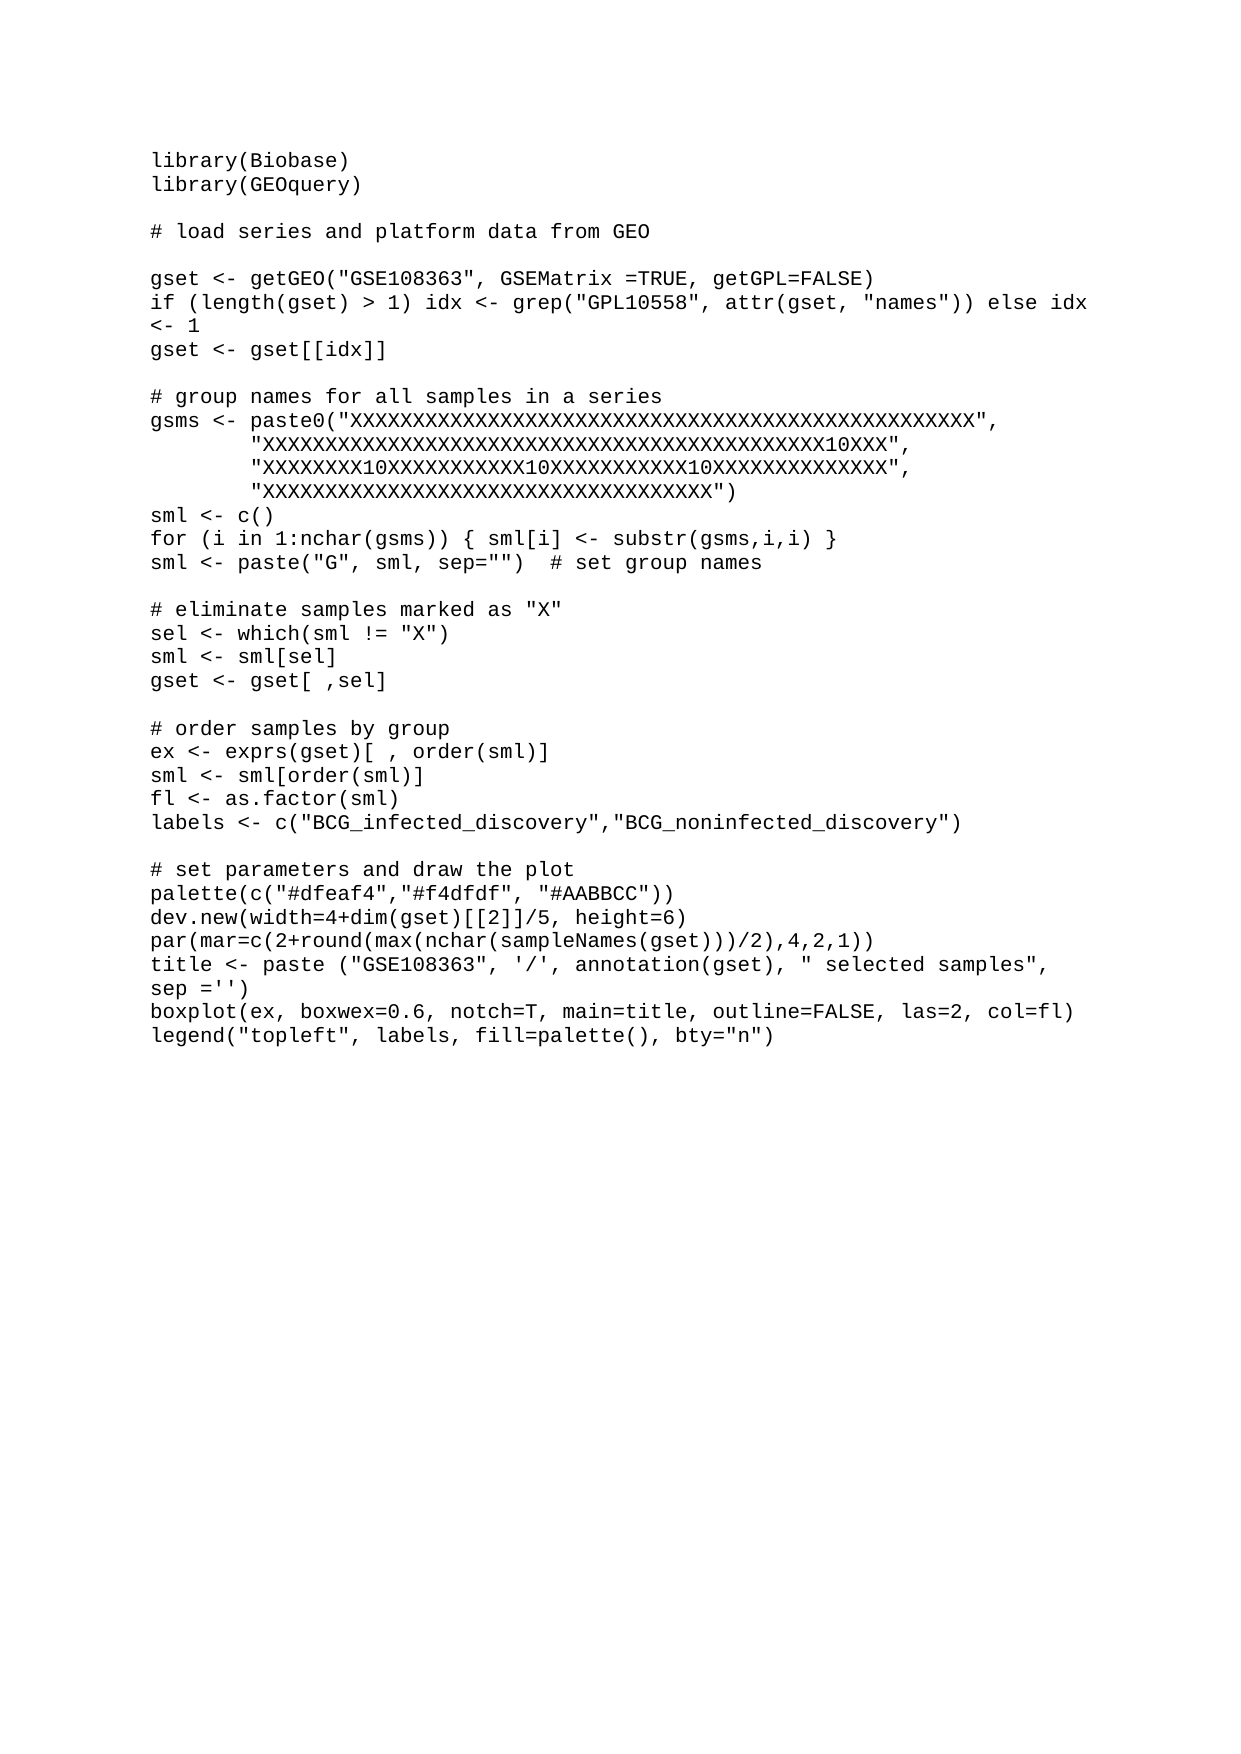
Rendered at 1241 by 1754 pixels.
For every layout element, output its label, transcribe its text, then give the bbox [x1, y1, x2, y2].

text "XXXXXXXXXXXXXXXXXXXXXXXXXXXXXXXXXXXX") [150, 481, 1090, 505]
text # order samples by group [150, 717, 1090, 741]
text sml <- sml[sel] [150, 647, 1090, 670]
text legend("topleft", labels, fill=palette(), bty="n") [150, 1025, 1090, 1048]
text gset <- gset[[idx]] [150, 339, 1090, 363]
text for (i in 1:nchar(gsms)) { sml[i] <- substr(gsms,i,i) } [150, 528, 1090, 552]
text # group names for all samples in a series [150, 386, 1090, 410]
text "XXXXXXXX10XXXXXXXXXXX10XXXXXXXXXXX10XXXXXXXXXXXXXX", [150, 457, 1090, 481]
text sml <- c() [150, 505, 1090, 528]
text palette(c("#dfeaf4","#f4dfdf", "#AABBCC")) [150, 883, 1090, 907]
text # eliminate samples marked as "X" [150, 599, 1090, 623]
text boxplot(ex, boxwex=0.6, notch=T, main=title, outline=FALSE, las=2, col=fl) [150, 1001, 1090, 1025]
text dev.new(width=4+dim(gset)[[2]]/5, height=6) [150, 907, 1090, 930]
text labels <- c("BCG_infected_discovery","BCG_noninfected_discovery") [150, 812, 1090, 836]
text "XXXXXXXXXXXXXXXXXXXXXXXXXXXXXXXXXXXXXXXXXXXXX10XXX", [150, 434, 1090, 457]
text library(Biobase) [150, 150, 1090, 174]
text sml <- sml[order(sml)] [150, 765, 1090, 788]
text title <- paste ("GSE108363", '/', annotation(gset), " selected samples", sep ='') [150, 954, 1090, 1001]
text sel <- which(sml != "X") [150, 623, 1090, 647]
text ex <- exprs(gset)[ , order(sml)] [150, 741, 1090, 765]
text library(GEOquery) [150, 174, 1090, 197]
text # load series and platform data from GEO [150, 221, 1090, 244]
text # set parameters and draw the plot [150, 859, 1090, 883]
text if (length(gset) > 1) idx <- grep("GPL10558", attr(gset, "names")) else idx <- 1 [150, 292, 1090, 339]
text par(mar=c(2+round(max(nchar(sampleNames(gset)))/2),4,2,1)) [150, 930, 1090, 954]
text sml <- paste("G", sml, sep="") # set group names [150, 552, 1090, 576]
text fl <- as.factor(sml) [150, 788, 1090, 812]
text gset <- getGEO("GSE108363", GSEMatrix =TRUE, getGPL=FALSE) [150, 268, 1090, 292]
text gsms <- paste0("XXXXXXXXXXXXXXXXXXXXXXXXXXXXXXXXXXXXXXXXXXXXXXXXXX", [150, 410, 1090, 434]
text gset <- gset[ ,sel] [150, 670, 1090, 694]
